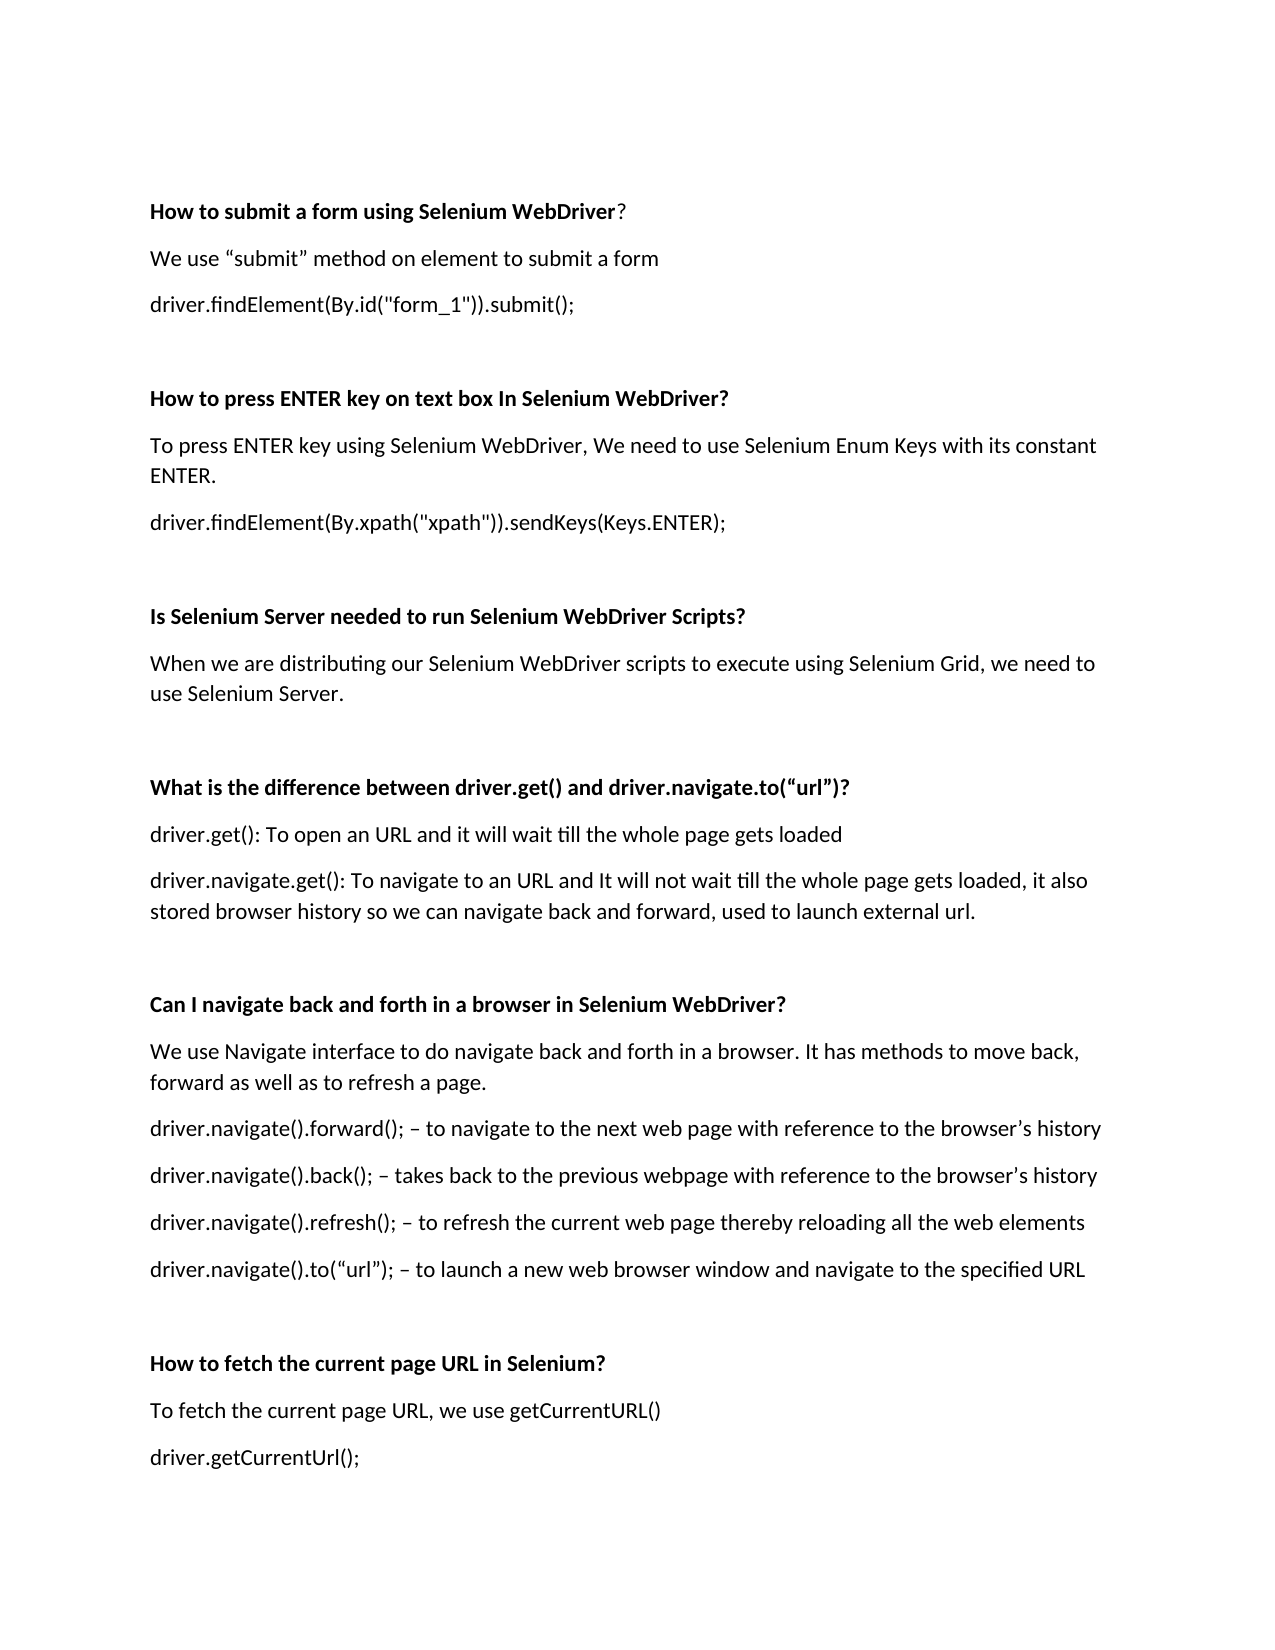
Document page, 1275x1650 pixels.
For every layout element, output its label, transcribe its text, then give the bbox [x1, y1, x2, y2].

text We use “submit” method on element to submit a form [150, 244, 1125, 272]
text When we are distributing our Selenium WebDriver scripts to execute using Selenium Grid, we need to use Selenium Server. [150, 649, 1125, 707]
text How to press ENTER key on text box In Selenium WebDriver? [150, 384, 1125, 412]
text driver.navigate().back(); – takes back to the previous webpage with reference to the browser’s history [150, 1161, 1125, 1189]
text driver.navigate().to(“url”); – to launch a new web browser window and navigate to the specified URL [150, 1255, 1125, 1283]
text driver.navigate.get(): To navigate to an URL and It will not wait till the whole page gets loaded, it also stored browser history so we can navigate back and forward, used to launch external url. [150, 867, 1125, 925]
text To fetch the current page URL, we use getCurrentURL() [150, 1396, 1125, 1424]
text To press ENTER key using Selenium WebDriver, We need to use Selenium Enum Keys with its constant ENTER. [150, 431, 1125, 489]
text Can I navigate back and forth in a browser in Selenium WebDriver? [150, 991, 1125, 1019]
text driver.navigate().forward(); – to navigate to the next web page with reference to the browser’s history [150, 1114, 1125, 1143]
text What is the difference between driver.get() and driver.navigate.to(“url”)? [150, 773, 1125, 801]
text driver.findElement(By.id("form_1")).submit(); [150, 291, 1125, 319]
text driver.getCurrentUrl(); [150, 1443, 1125, 1471]
text driver.get(): To open an URL and it will wait till the whole page gets loaded [150, 820, 1125, 848]
text driver.findElement(By.xpath("xpath")).sendKeys(Keys.ENTER); [150, 508, 1125, 536]
text driver.navigate().refresh(); – to refresh the current web page thereby reloading all the web elements [150, 1208, 1125, 1236]
text How to fetch the current page URL in Selenium? [150, 1349, 1125, 1377]
text We use Navigate interface to do navigate back and forth in a browser. It has methods to move back, forward as well as to refresh a page. [150, 1037, 1125, 1096]
text How to submit a form using Selenium WebDriver? [150, 197, 1125, 225]
text Is Selenium Server needed to run Selenium WebDriver Scripts? [150, 602, 1125, 630]
